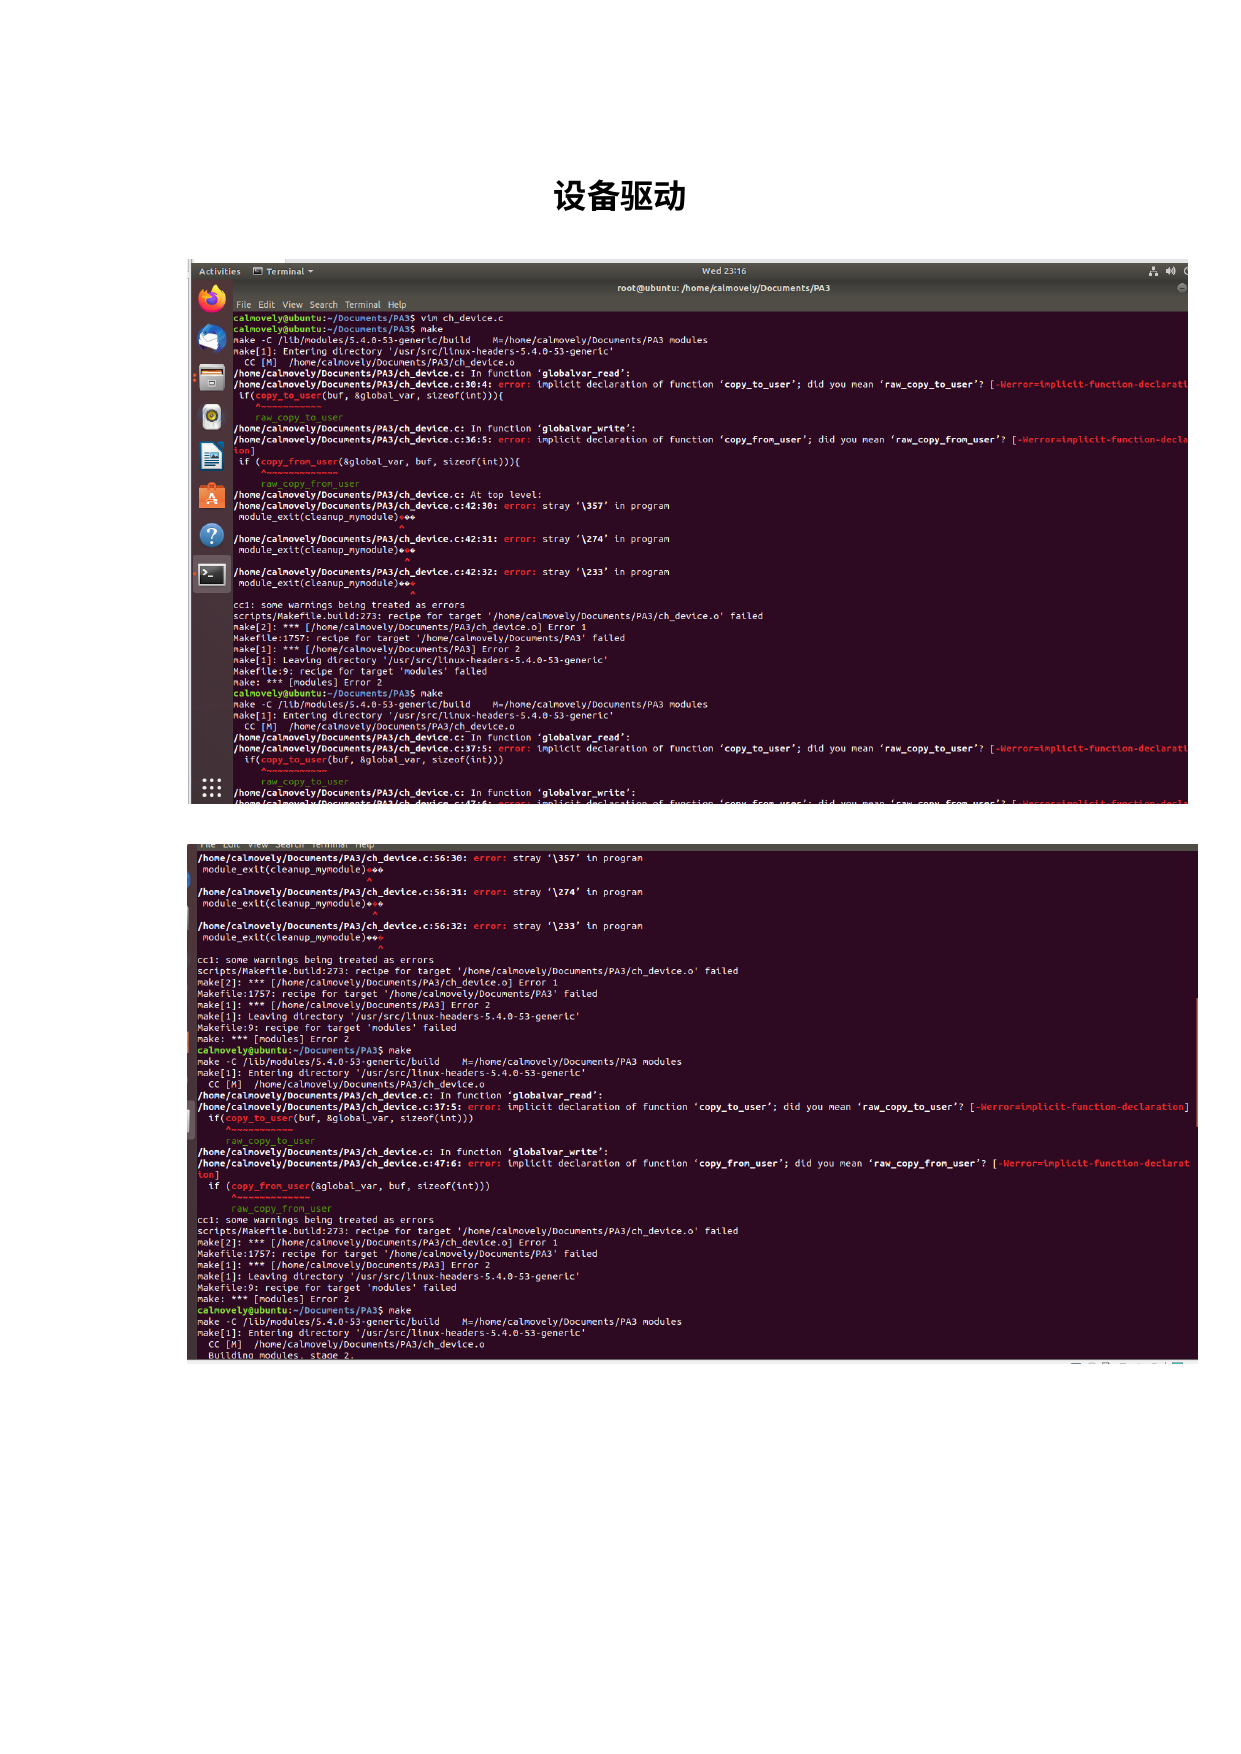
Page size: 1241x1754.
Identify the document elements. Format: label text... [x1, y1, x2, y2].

picture [187, 844, 1198, 1364]
text 设备驱动 [187, 162, 1053, 227]
picture [187, 259, 1188, 804]
